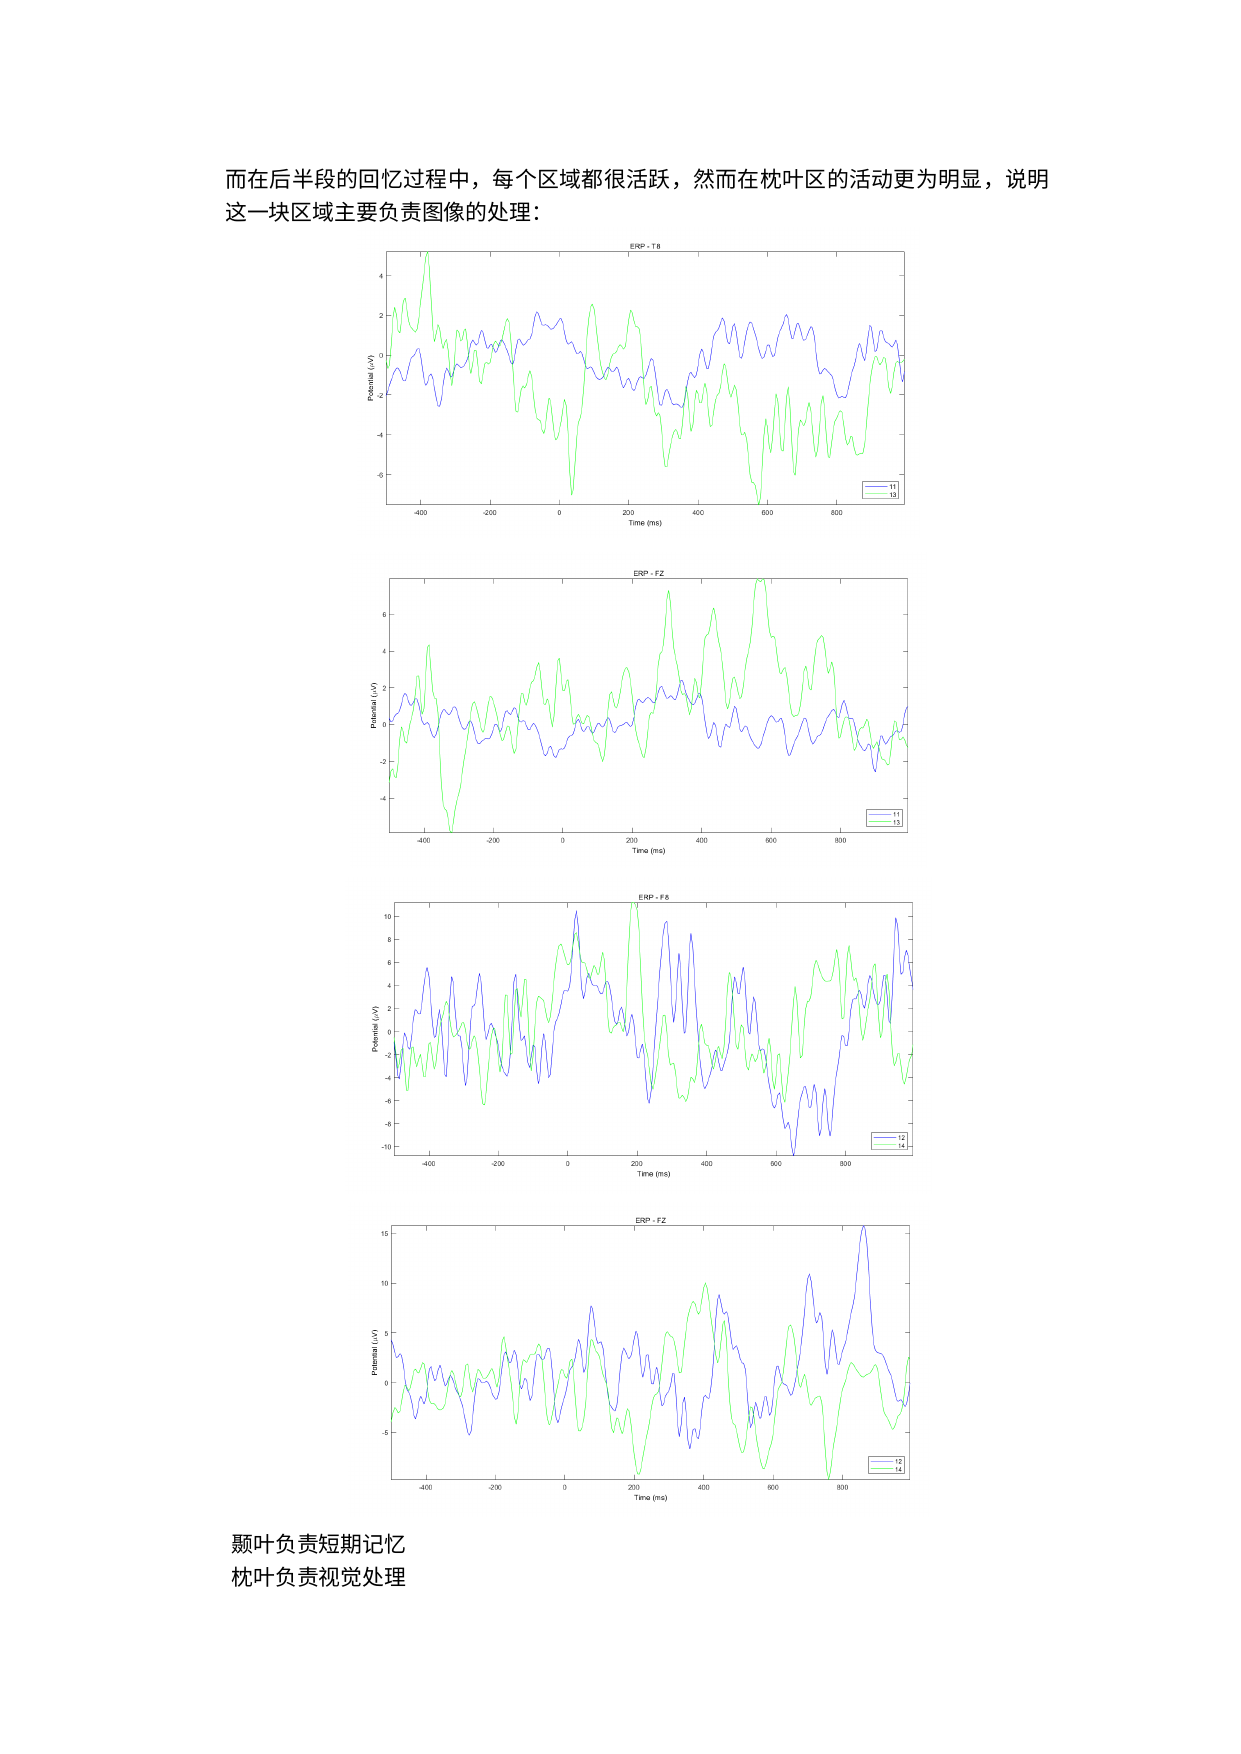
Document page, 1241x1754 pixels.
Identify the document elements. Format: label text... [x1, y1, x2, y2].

list 枕叶负责视觉处理 [187, 1559, 1053, 1592]
picture [347, 1202, 931, 1517]
picture [350, 552, 928, 868]
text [225, 162, 1053, 227]
picture [345, 877, 933, 1194]
list 颞叶负责短期记忆 [187, 1527, 1053, 1559]
picture [357, 227, 921, 538]
